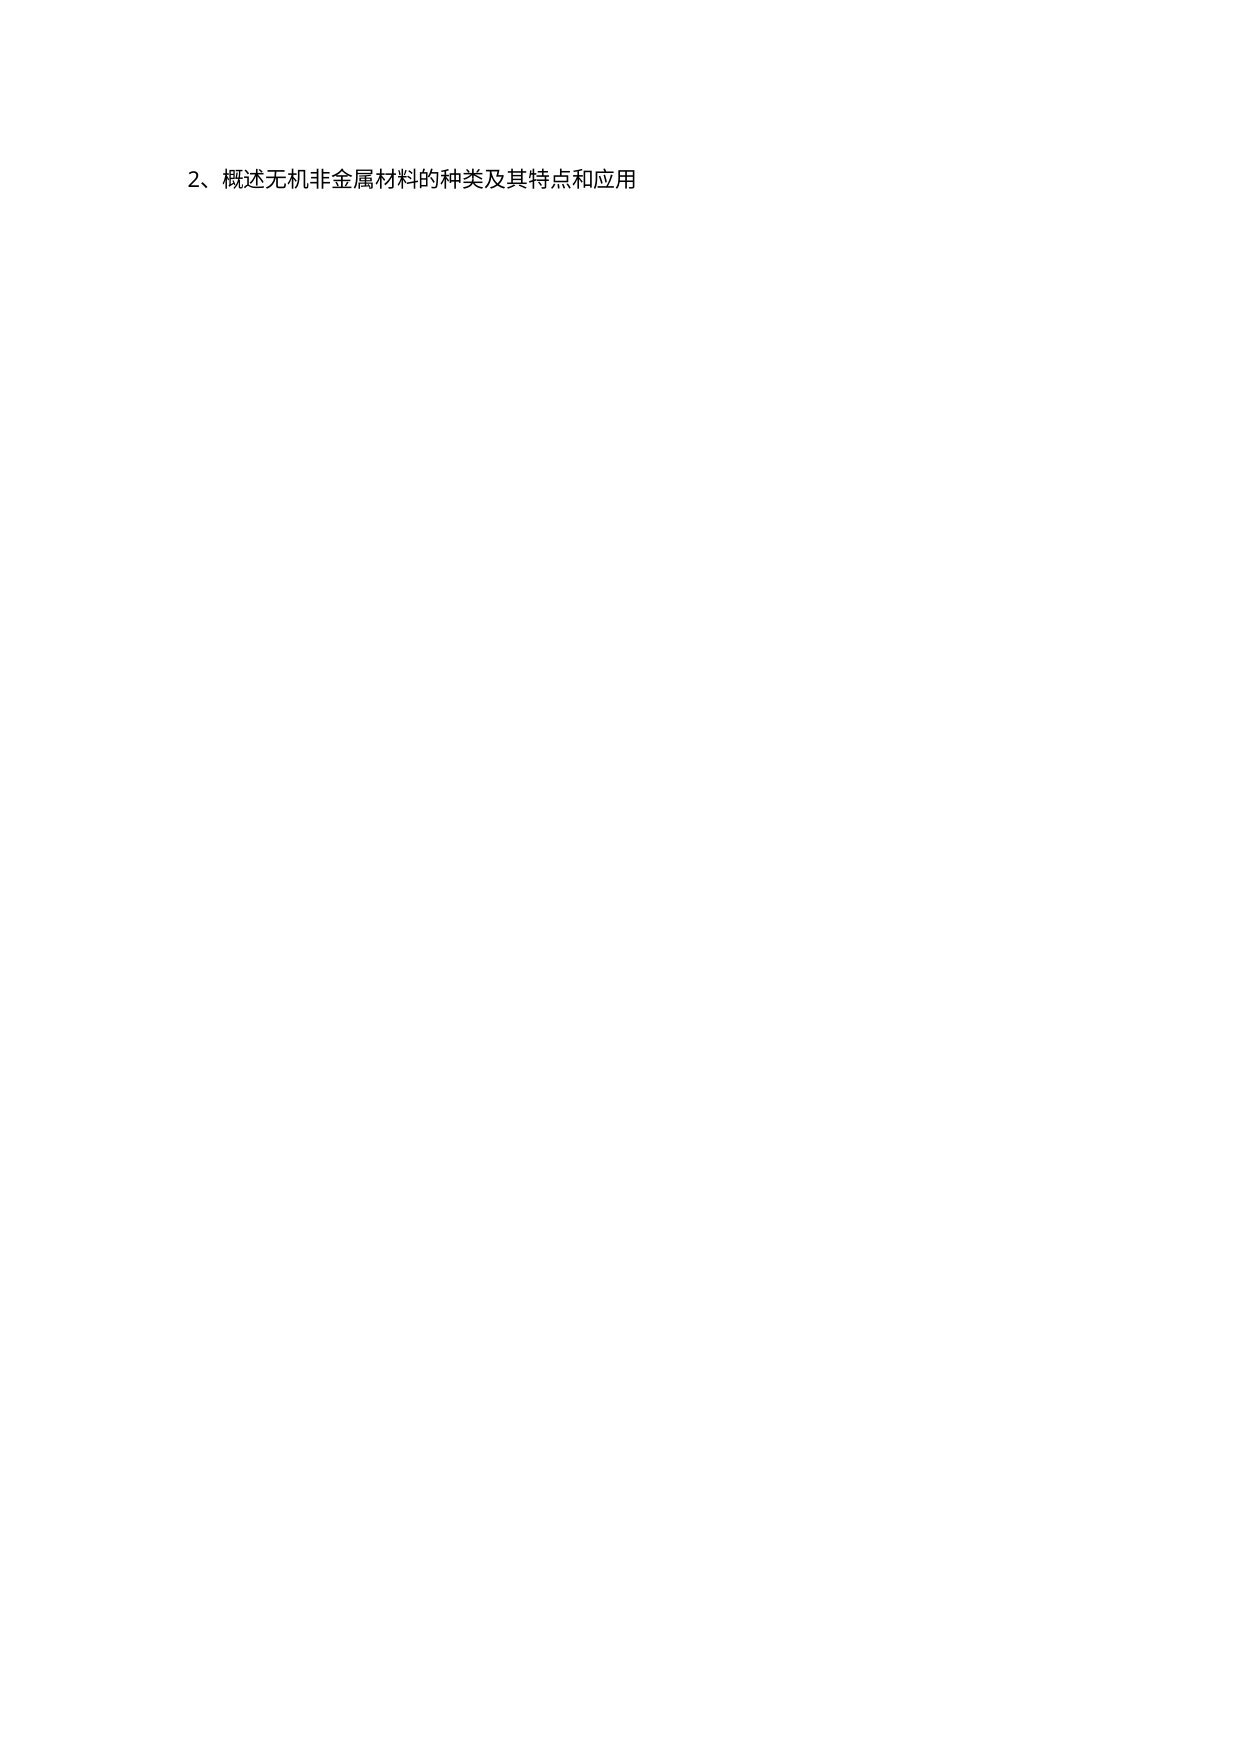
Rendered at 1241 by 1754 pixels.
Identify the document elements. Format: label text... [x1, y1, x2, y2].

text 2、概述无机非金属材料的种类及其特点和应用 [187, 162, 1053, 194]
